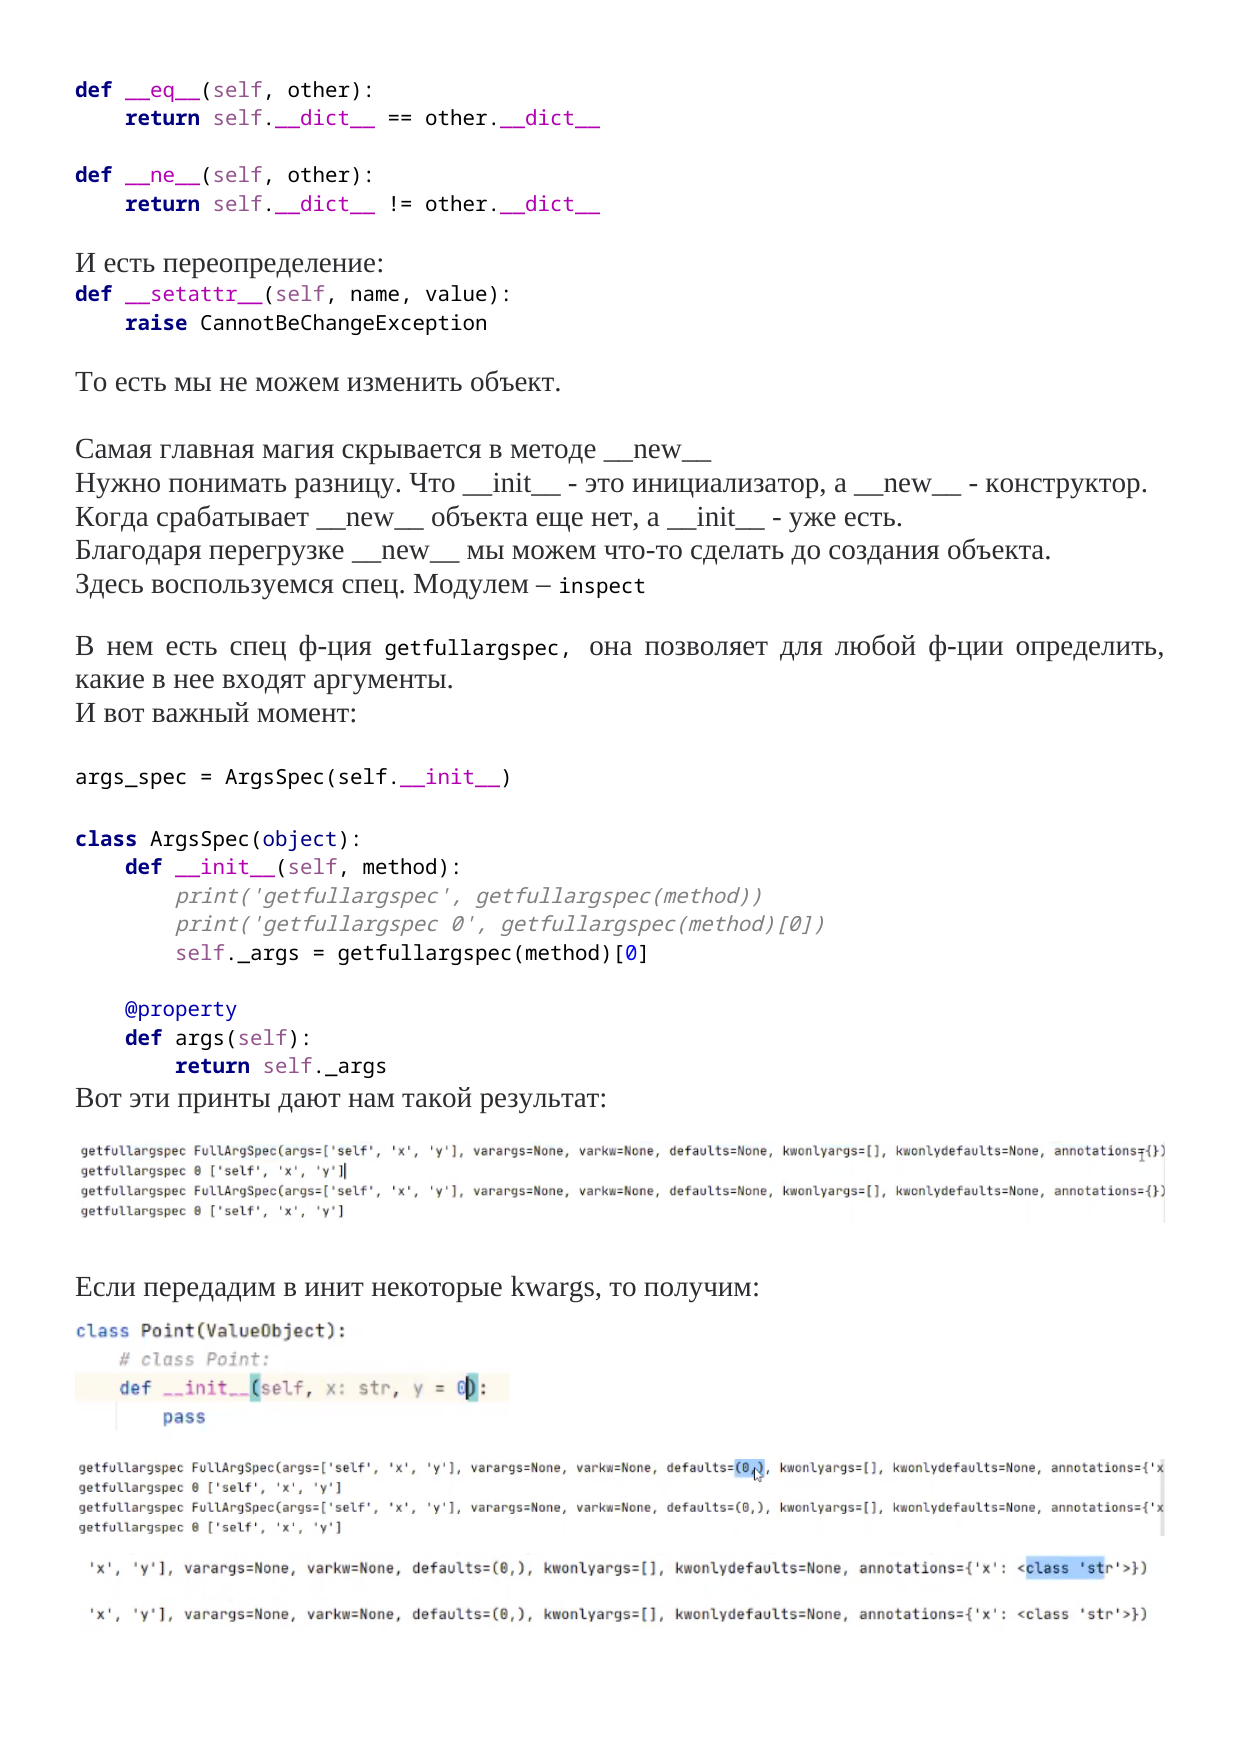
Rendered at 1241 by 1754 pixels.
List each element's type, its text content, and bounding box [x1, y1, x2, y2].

text Нужно понимать разницу. Что __init__ - это инициализатор, а __new__ - конструктор. [75, 465, 1165, 499]
text def __eq__(self, other): return self.__dict__ == other.__dict__ def __ne__(self, other): return self.__dict__ != other.__dict__ [75, 75, 1165, 217]
text def __setattr__(self, name, value): raise CannotBeChangeException [75, 279, 1165, 336]
text И вот важный момент: [75, 695, 1165, 728]
text Здесь воспользуемся спец. Модулем – inspect [75, 566, 1165, 599]
text args_spec = ArgsSpec(self.__init__) [75, 762, 1165, 790]
picture [75, 1553, 1165, 1632]
text То есть мы не можем изменить объект. [75, 364, 1165, 398]
text Благодаря перегрузке __new__ мы можем что-то сделать до создания объекта. [75, 532, 1165, 566]
picture [75, 1141, 1165, 1223]
text И есть переопределение: [75, 246, 1165, 279]
picture [75, 1321, 510, 1441]
text class ArgsSpec(object): def __init__(self, method): print('getfullargspec', getfullargspec(method)) print('getfullargspec 0', getfullargspec(method)[0]) self._args = getfullargspec(method)[0] @property def args(self): return self._args [75, 824, 1165, 1080]
text Вот эти принты дают нам такой результат: [75, 1080, 1165, 1113]
text Когда срабатывает __new__ объекта еще нет, а __init__ - уже есть. [75, 499, 1165, 532]
text Если передадим в инит некоторые kwargs, то получим: [75, 1269, 1165, 1303]
text В нем есть спец ф-ция getfullargspec, она позволяет для любой ф-ции определить, какие в нее входят аргументы. [75, 628, 1165, 695]
picture [75, 1459, 1165, 1536]
text Самая главная магия скрывается в методе __new__ [75, 432, 1165, 465]
